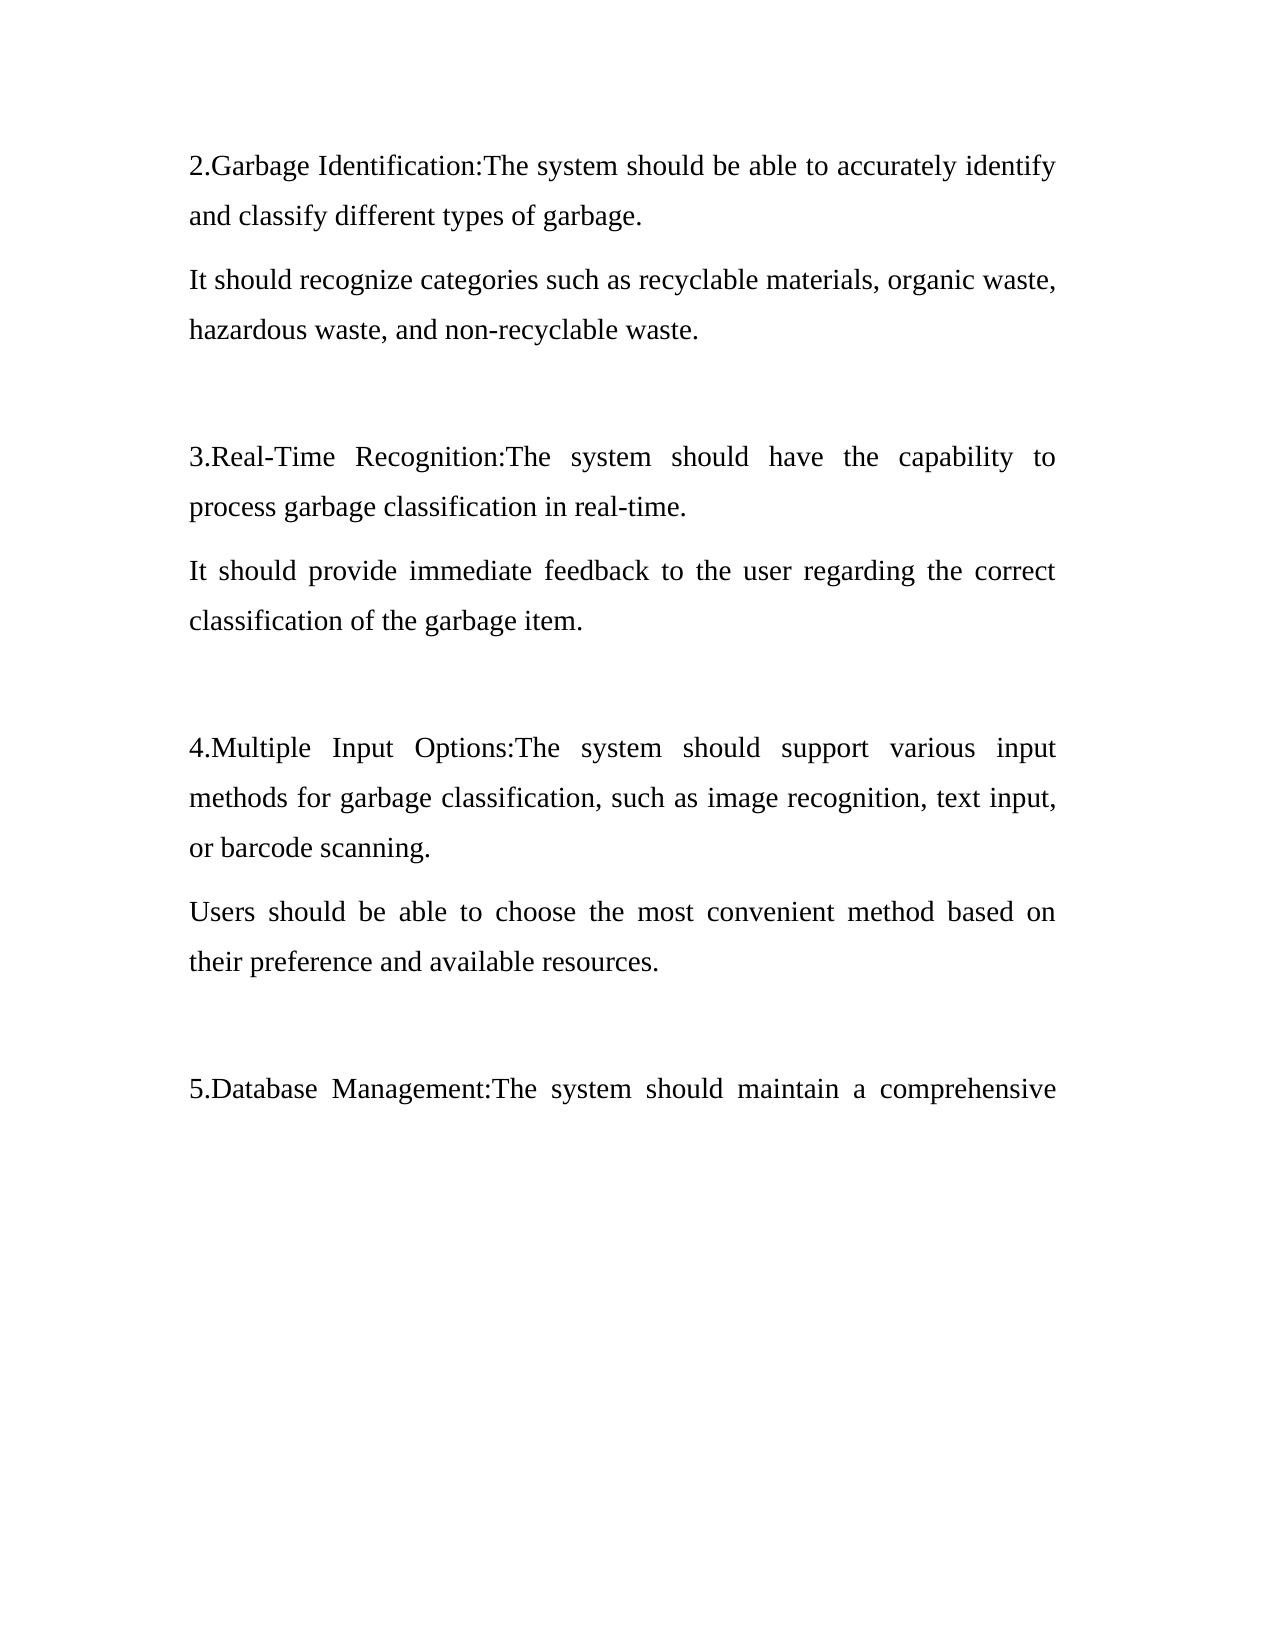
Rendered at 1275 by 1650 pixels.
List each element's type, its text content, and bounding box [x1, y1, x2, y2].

text Users should be able to choose the most convenient method based on their preference and available resources. [189, 894, 1057, 978]
text 4.Multiple Input Options:The system should support various input methods for garbage classification, such as image recognition, text input, or barcode scanning. [189, 730, 1057, 864]
text It should recognize categories such as recyclable materials, organic waste, hazardous waste, and non-recyclable waste. [189, 262, 1057, 346]
text 5.Database Management:The system should maintain a comprehensive and up-to-date database of garbage categories and their respective classification rules. [189, 1071, 1057, 1105]
text 3.Real-Time Recognition:The system should have the capability to process garbage classification in real-time. [189, 439, 1057, 523]
text It should provide immediate feedback to the user regarding the correct classification of the garbage item. [189, 553, 1057, 637]
text 2.Garbage Identification:The system should be able to accurately identify and classify different types of garbage. [189, 148, 1057, 232]
